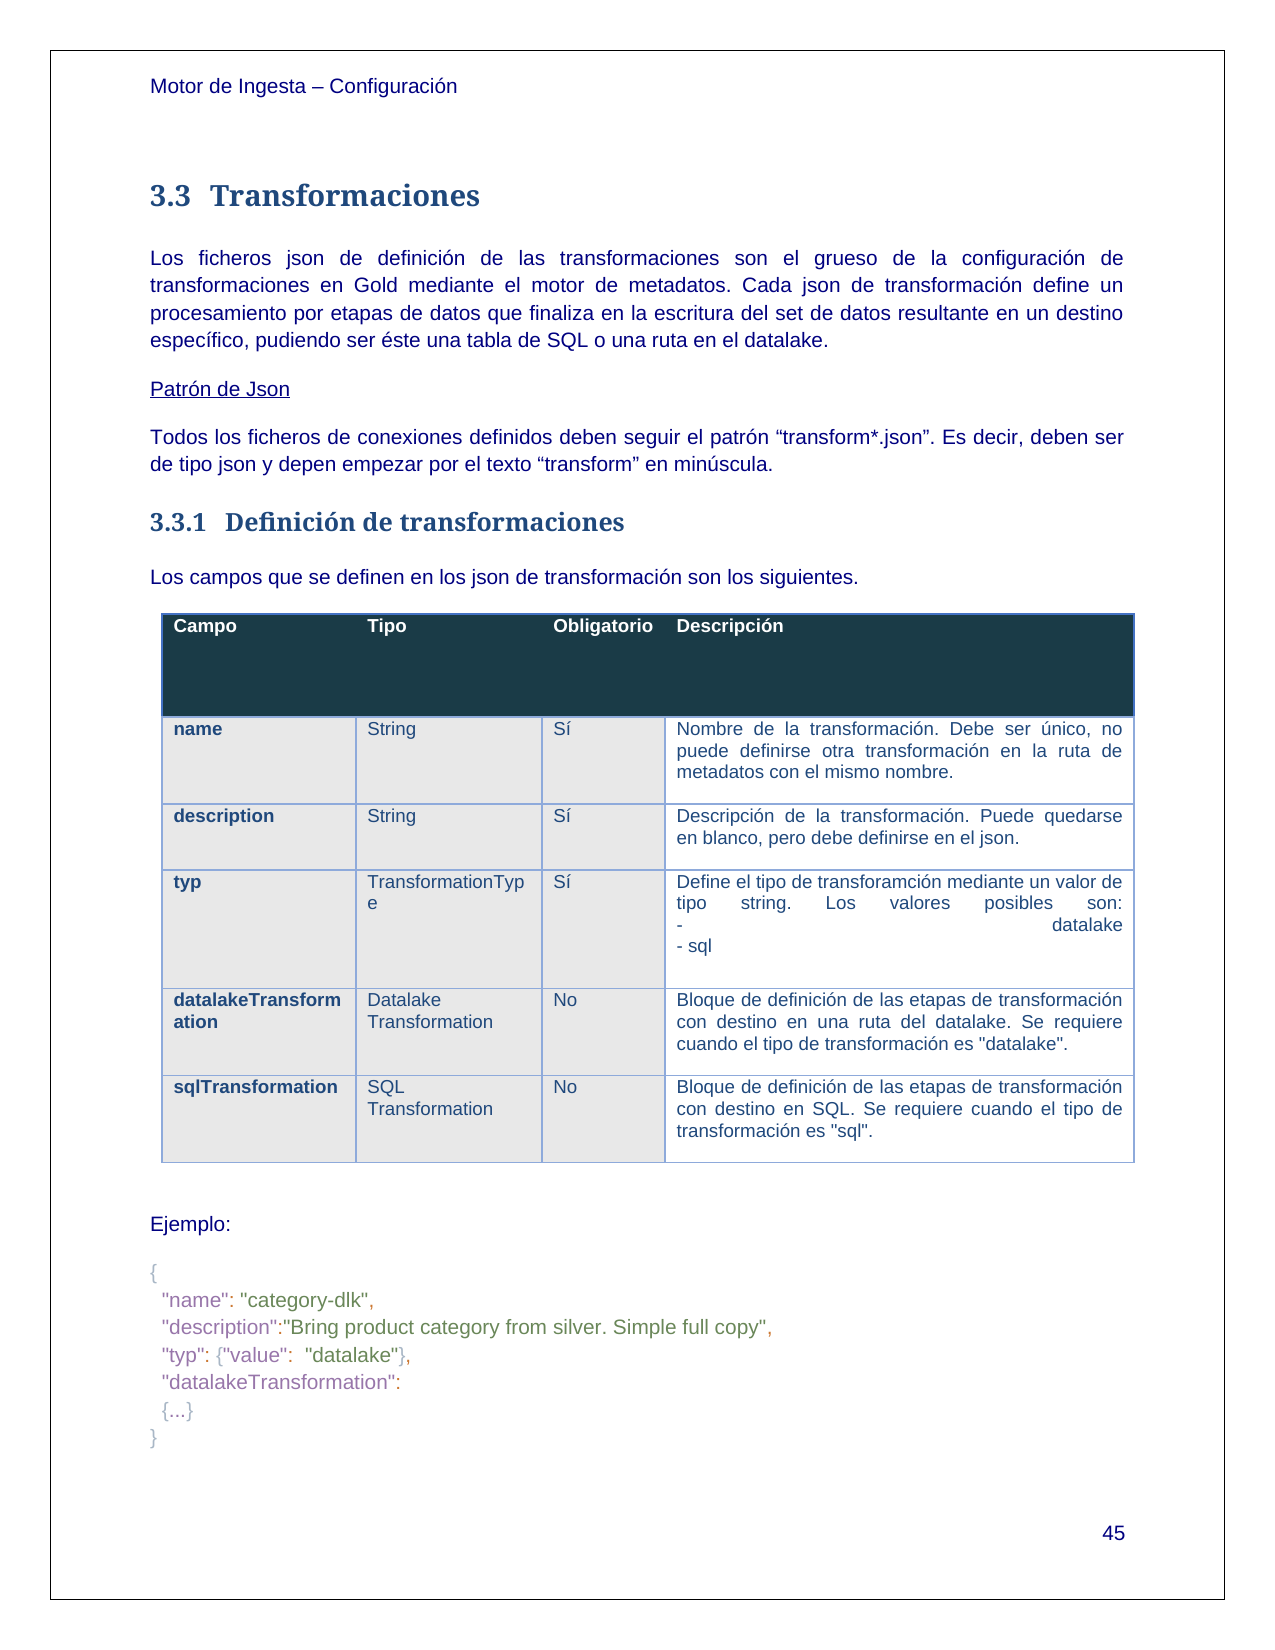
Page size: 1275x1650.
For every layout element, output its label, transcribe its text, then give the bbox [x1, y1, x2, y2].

table_cell TransformationType [357, 871, 541, 988]
table_cell String [357, 718, 541, 803]
text Los campos que se definen en los json de transformación son los siguientes. [150, 565, 1125, 589]
table_cell No [543, 1076, 664, 1162]
table_header Descripción [665, 615, 1133, 716]
table_cell SQL Transformation [357, 1076, 541, 1162]
subtitle Definición de transformaciones [150, 505, 1125, 539]
table_header Tipo [356, 615, 542, 716]
subtitle Transformaciones [150, 175, 1125, 215]
table_cell Bloque de definición de las etapas de transformación con destino en una ruta del datalake. Se requiere cuando el tipo de transformación es "datalake". [666, 989, 1133, 1075]
table_cell Descripción de la transformación. Puede quedarse en blanco, pero debe definirse en el json. [666, 805, 1133, 869]
table_cell Define el tipo de transforamción mediante un valor de tipo string. Los valores posibles son: - datalake - sql [666, 871, 1133, 988]
text Los ficheros json de definición de las transformaciones son el grueso de la configuración de transformaciones en Gold mediante el motor de metadatos. Cada json de transformación define un procesamiento por etapas de datos que finaliza en la escritura del set de datos resultante en un destino específico, pudiendo ser éste una tabla de SQL o una ruta en el datalake. [150, 246, 1125, 352]
text Ejemplo: [150, 1212, 1125, 1236]
table_cell Sí [543, 805, 664, 869]
table_cell Bloque de definición de las etapas de transformación con destino en SQL. Se requiere cuando el tipo de transformación es "sql". [666, 1076, 1133, 1162]
table_cell No [543, 989, 664, 1075]
text Patrón de Json [150, 376, 1125, 400]
table_header Obligatorio [542, 615, 665, 716]
table_cell typ [163, 871, 355, 988]
table_header Campo [163, 615, 356, 716]
text Todos los ficheros de conexiones definidos deben seguir el patrón “transform*.json”. Es decir, deben ser de tipo json y depen empezar por el texto “transform” en minúscula. [150, 425, 1125, 476]
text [150, 1260, 1125, 1476]
table_cell sqlTransformation [163, 1076, 355, 1162]
table_cell datalakeTransformation [163, 989, 355, 1075]
table_cell Sí [543, 718, 664, 803]
table_cell Sí [543, 871, 664, 988]
table_cell description [163, 805, 355, 869]
table_cell Datalake Transformation [357, 989, 541, 1075]
table_cell name [163, 718, 355, 803]
table_cell Nombre de la transformación. Debe ser único, no puede definirse otra transformación en la ruta de metadatos con el mismo nombre. [666, 718, 1133, 803]
table_cell String [357, 805, 541, 869]
